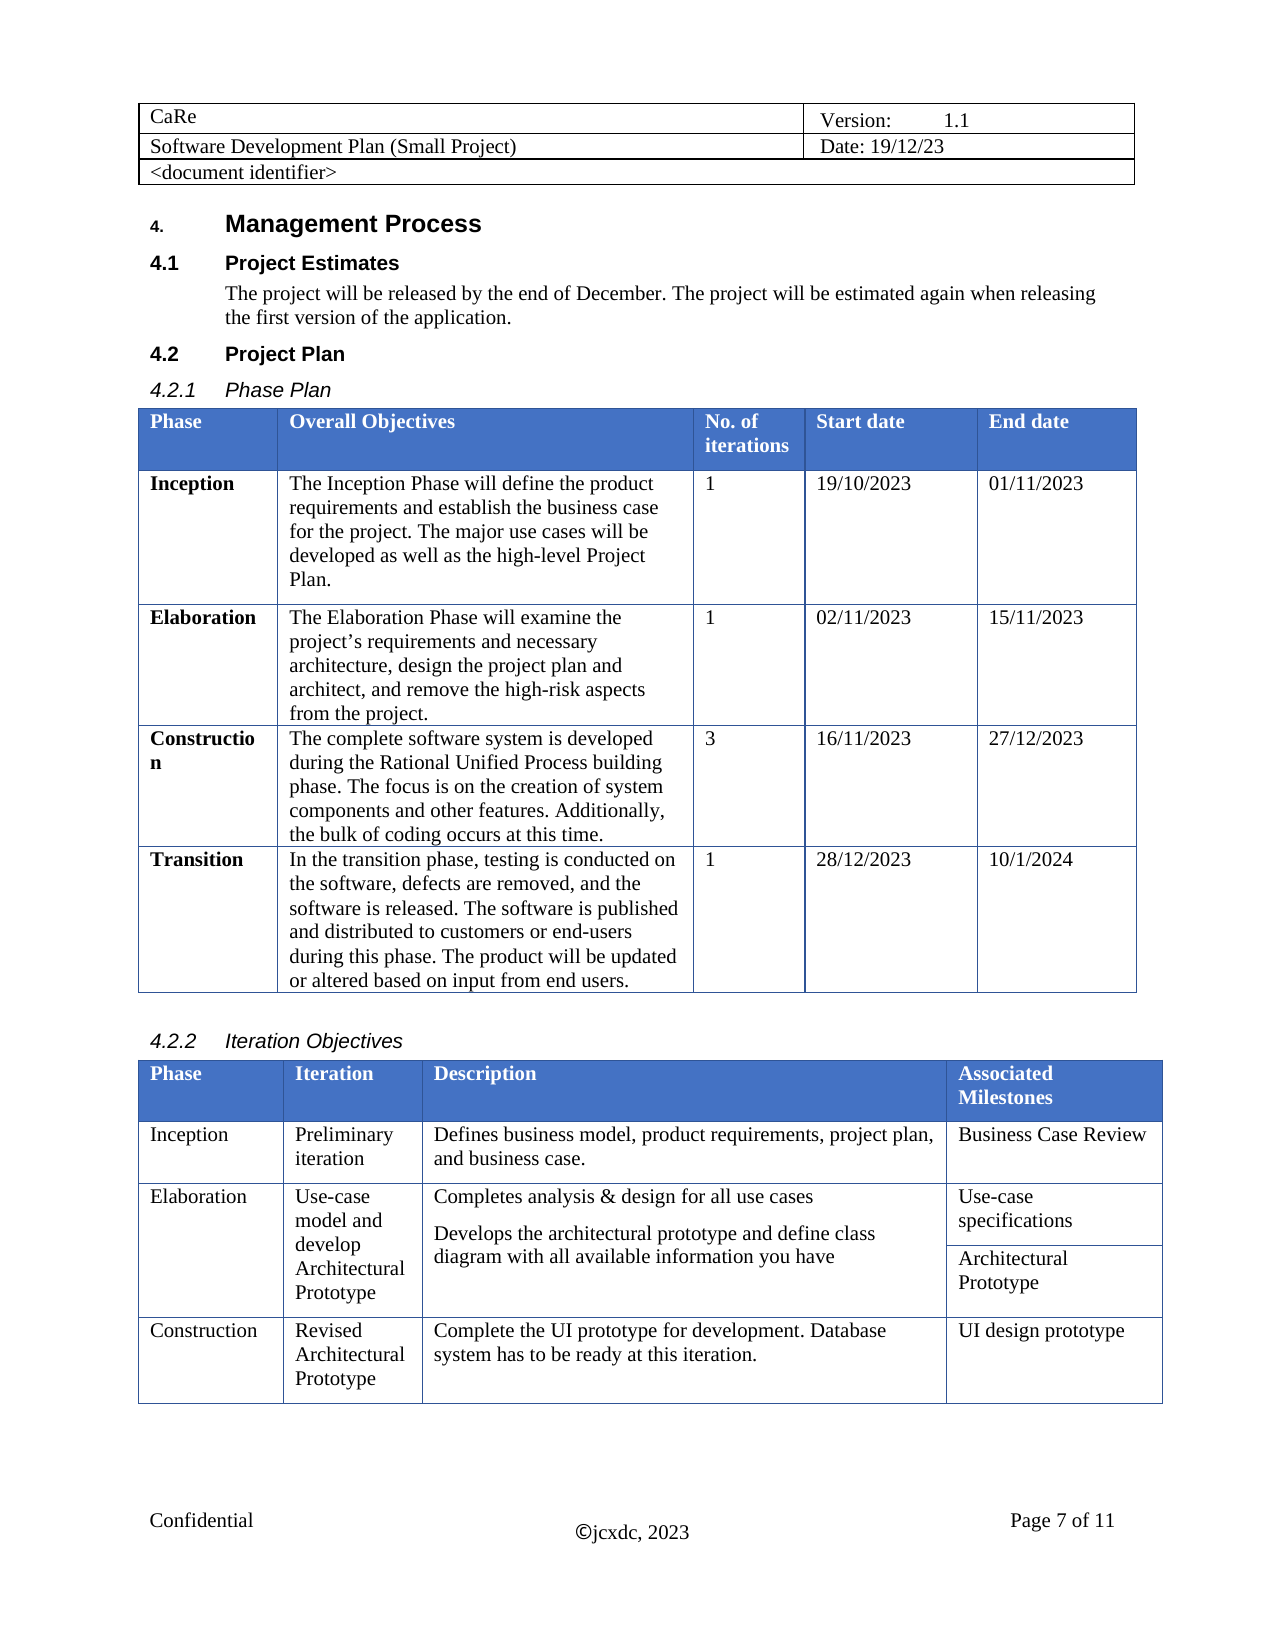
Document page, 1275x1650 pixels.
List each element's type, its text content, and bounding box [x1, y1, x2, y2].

table_cell 19/10/2023 [806, 471, 977, 603]
table_cell 1 [694, 847, 804, 992]
table_header Overall Objectives [278, 409, 693, 470]
table_cell Completes analysis & design for all use cases Develops the architectural prototype and define class diagram with all available information you have [423, 1184, 946, 1317]
table_header Description [423, 1061, 946, 1121]
table_cell The Elaboration Phase will examine the project’s requirements and necessary architecture, design the project plan and architect, and remove the high-risk aspects from the project. [429, 605, 693, 725]
table_cell Construction [139, 1318, 283, 1402]
table_cell Transition [139, 847, 277, 992]
table_cell 3 [694, 726, 804, 846]
table_cell 15/11/2023 [978, 605, 1136, 725]
table_cell 1 [694, 471, 804, 603]
table_cell 28/12/2023 [806, 847, 977, 992]
table_cell Use-case specifications [947, 1184, 1162, 1244]
table_cell Complete the UI prototype for development. Database system has to be ready at this iteration. [423, 1318, 946, 1402]
table_cell 27/12/2023 [978, 726, 1136, 846]
subtitle Phase Plan [150, 378, 1125, 402]
table_header Phase [139, 409, 277, 470]
subtitle Iteration Objectives [150, 1029, 1125, 1053]
subtitle Project Plan [150, 341, 1125, 365]
table_cell The Inception Phase will define the product requirements and establish the business case for the project. The major use cases will be developed as well as the high-level Project Plan. [278, 471, 693, 603]
table_cell Inception [139, 471, 277, 603]
subtitle Management Process [150, 209, 1125, 238]
table_cell Elaboration [139, 1184, 283, 1317]
table_header Iteration [284, 1061, 422, 1121]
table_cell 02/11/2023 [806, 605, 977, 725]
table_header Start date [806, 409, 977, 470]
table_cell 10/1/2024 [978, 847, 1136, 992]
table_cell Defines business model, product requirements, project plan, and business case. [423, 1122, 946, 1183]
table_cell 01/11/2023 [978, 471, 1136, 603]
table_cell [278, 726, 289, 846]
table_cell Elaboration [139, 605, 277, 725]
table_header Phase [139, 1061, 283, 1121]
text The project will be released by the end of December. The project will be estimated again when releasing the first version of the application. [225, 281, 1125, 329]
table_cell Use-case model and develop Architectural Prototype [284, 1184, 422, 1317]
table_header No. of iterations [694, 409, 804, 470]
table_cell 16/11/2023 [806, 726, 977, 846]
table_cell Inception [139, 1122, 283, 1183]
table_cell In the transition phase, testing is conducted on the software, defects are removed, and the software is released. The software is published and distributed to customers or end-users during this phase. The product will be updated or altered based on input from end users. [278, 847, 693, 992]
table_cell Revised Architectural Prototype [284, 1318, 422, 1402]
subtitle Project Estimates [150, 251, 1125, 274]
table_header End date [978, 409, 1136, 470]
table_cell Construction [139, 726, 277, 846]
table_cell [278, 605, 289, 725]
table_cell Preliminary iteration [284, 1122, 422, 1183]
table_cell 1 [694, 605, 804, 725]
table_cell UI design prototype [947, 1318, 1162, 1402]
table_header Associated Milestones [947, 1061, 1162, 1121]
table_cell Architectural Prototype [947, 1246, 1162, 1317]
table_cell Business Case Review [947, 1122, 1162, 1183]
